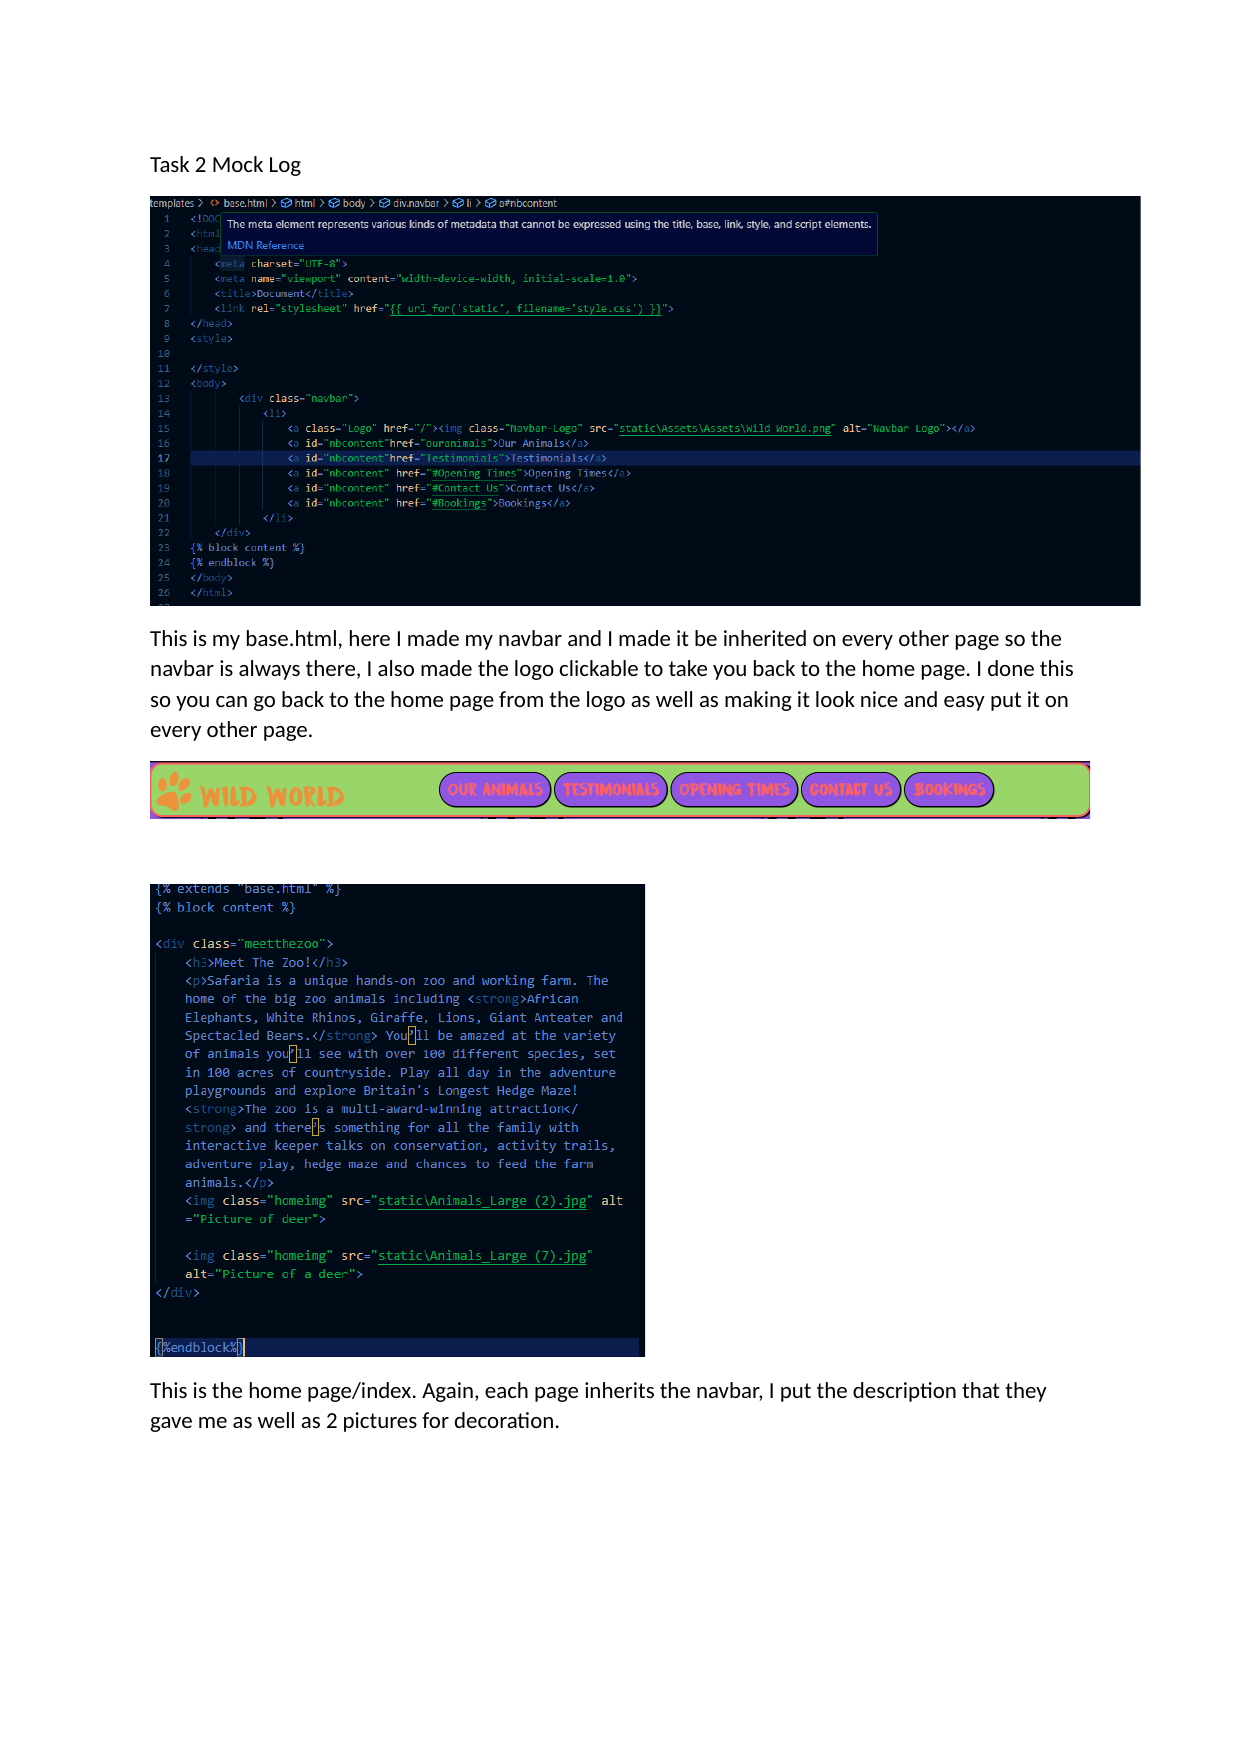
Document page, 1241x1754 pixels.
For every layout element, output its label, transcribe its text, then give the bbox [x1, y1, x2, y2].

text This is my base.html, here I made my navbar and I made it be inherited on every other page so the navbar is always there, I also made the logo clickable to take you back to the home page. I done this so you can go back to the home page from the logo as well as making it look nice and easy put it on every other page. [150, 624, 1090, 743]
picture [150, 196, 1141, 606]
text This is the home page/index. Again, each page inherits the navbar, I put the description that they gave me as well as 2 pictures for decoration. [150, 1376, 1090, 1434]
picture [150, 884, 646, 1357]
picture [150, 761, 1091, 819]
text Task 2 Mock Log [150, 150, 1090, 178]
